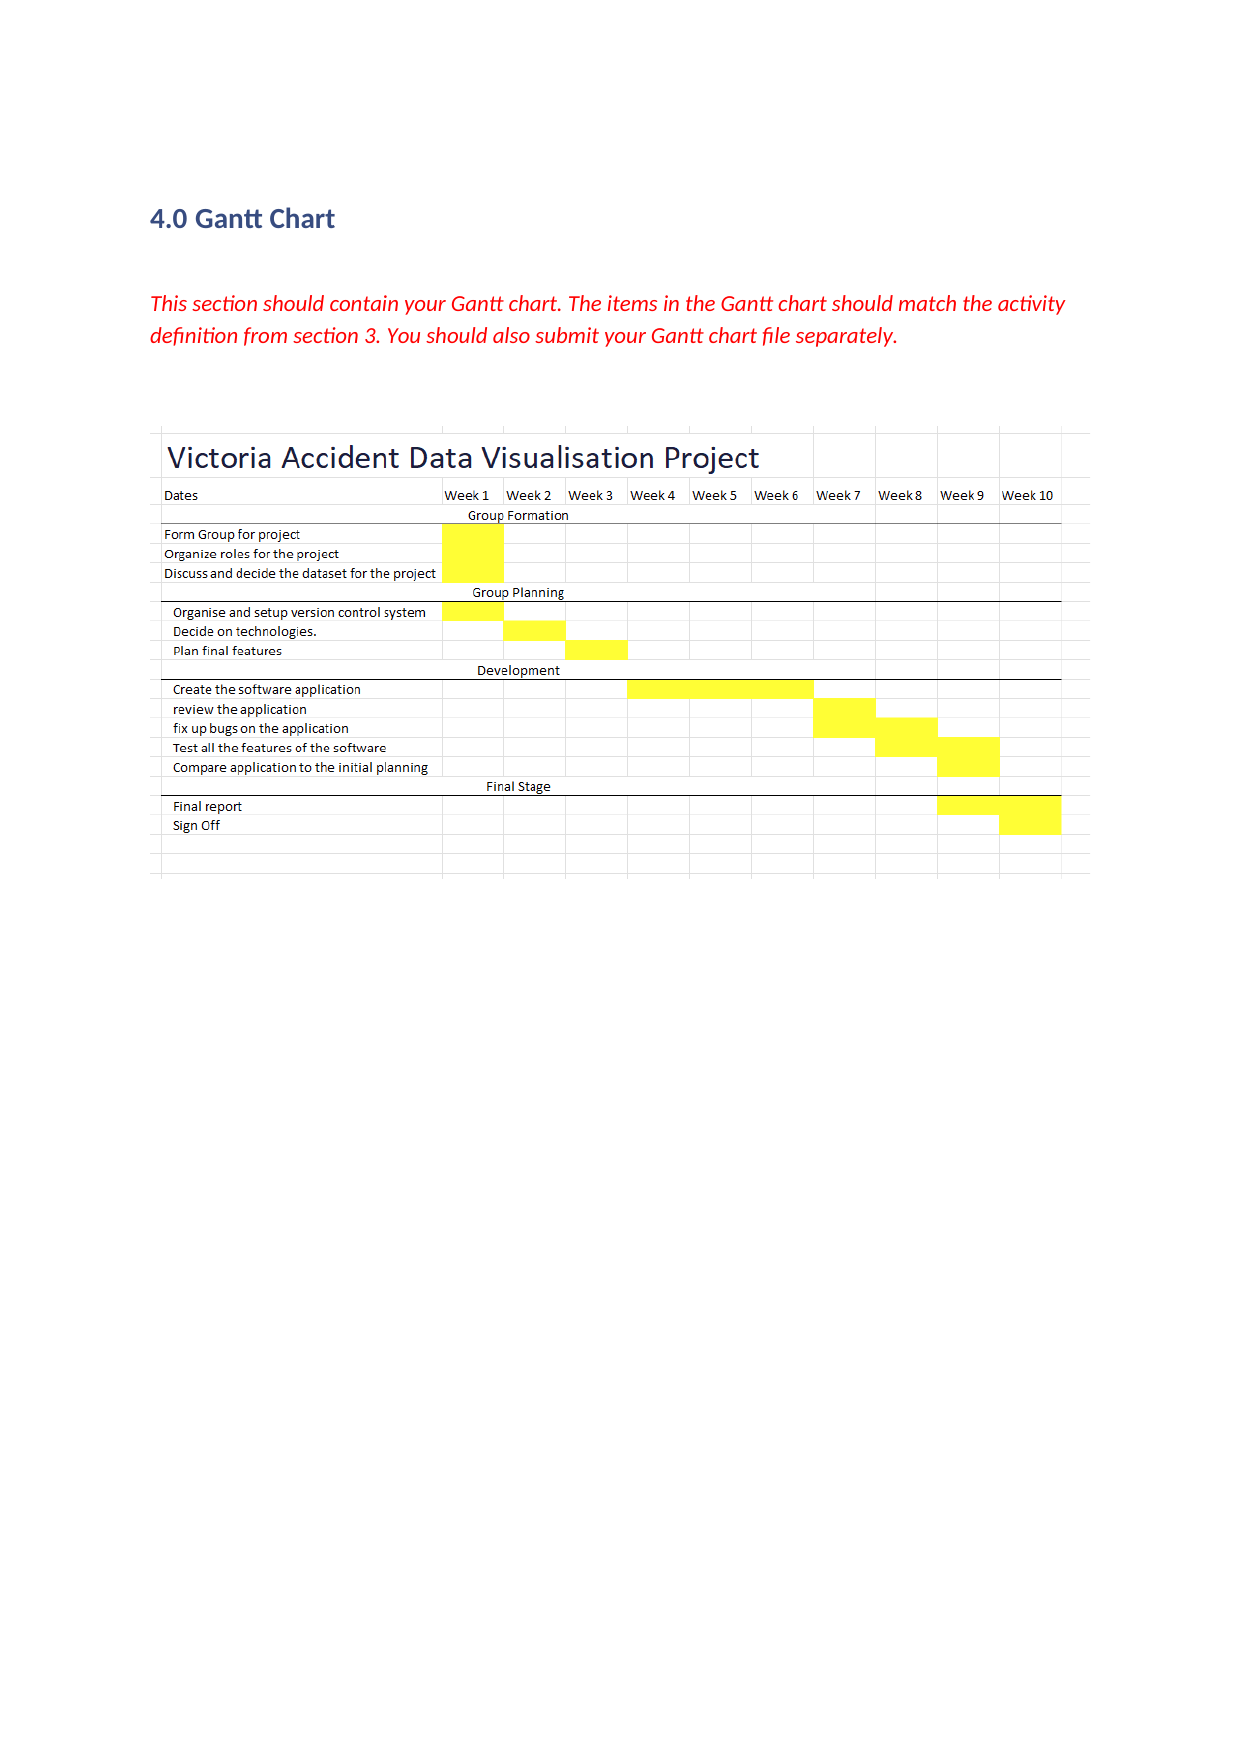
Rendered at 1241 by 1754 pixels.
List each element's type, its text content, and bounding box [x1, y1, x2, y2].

text This section should contain your Gantt chart. The items in the Gantt chart should match the activity definition from section 3. You should also submit your Gantt chart file separately. [150, 289, 1090, 349]
subtitle Gantt Chart [150, 200, 1090, 236]
picture [150, 426, 1091, 879]
